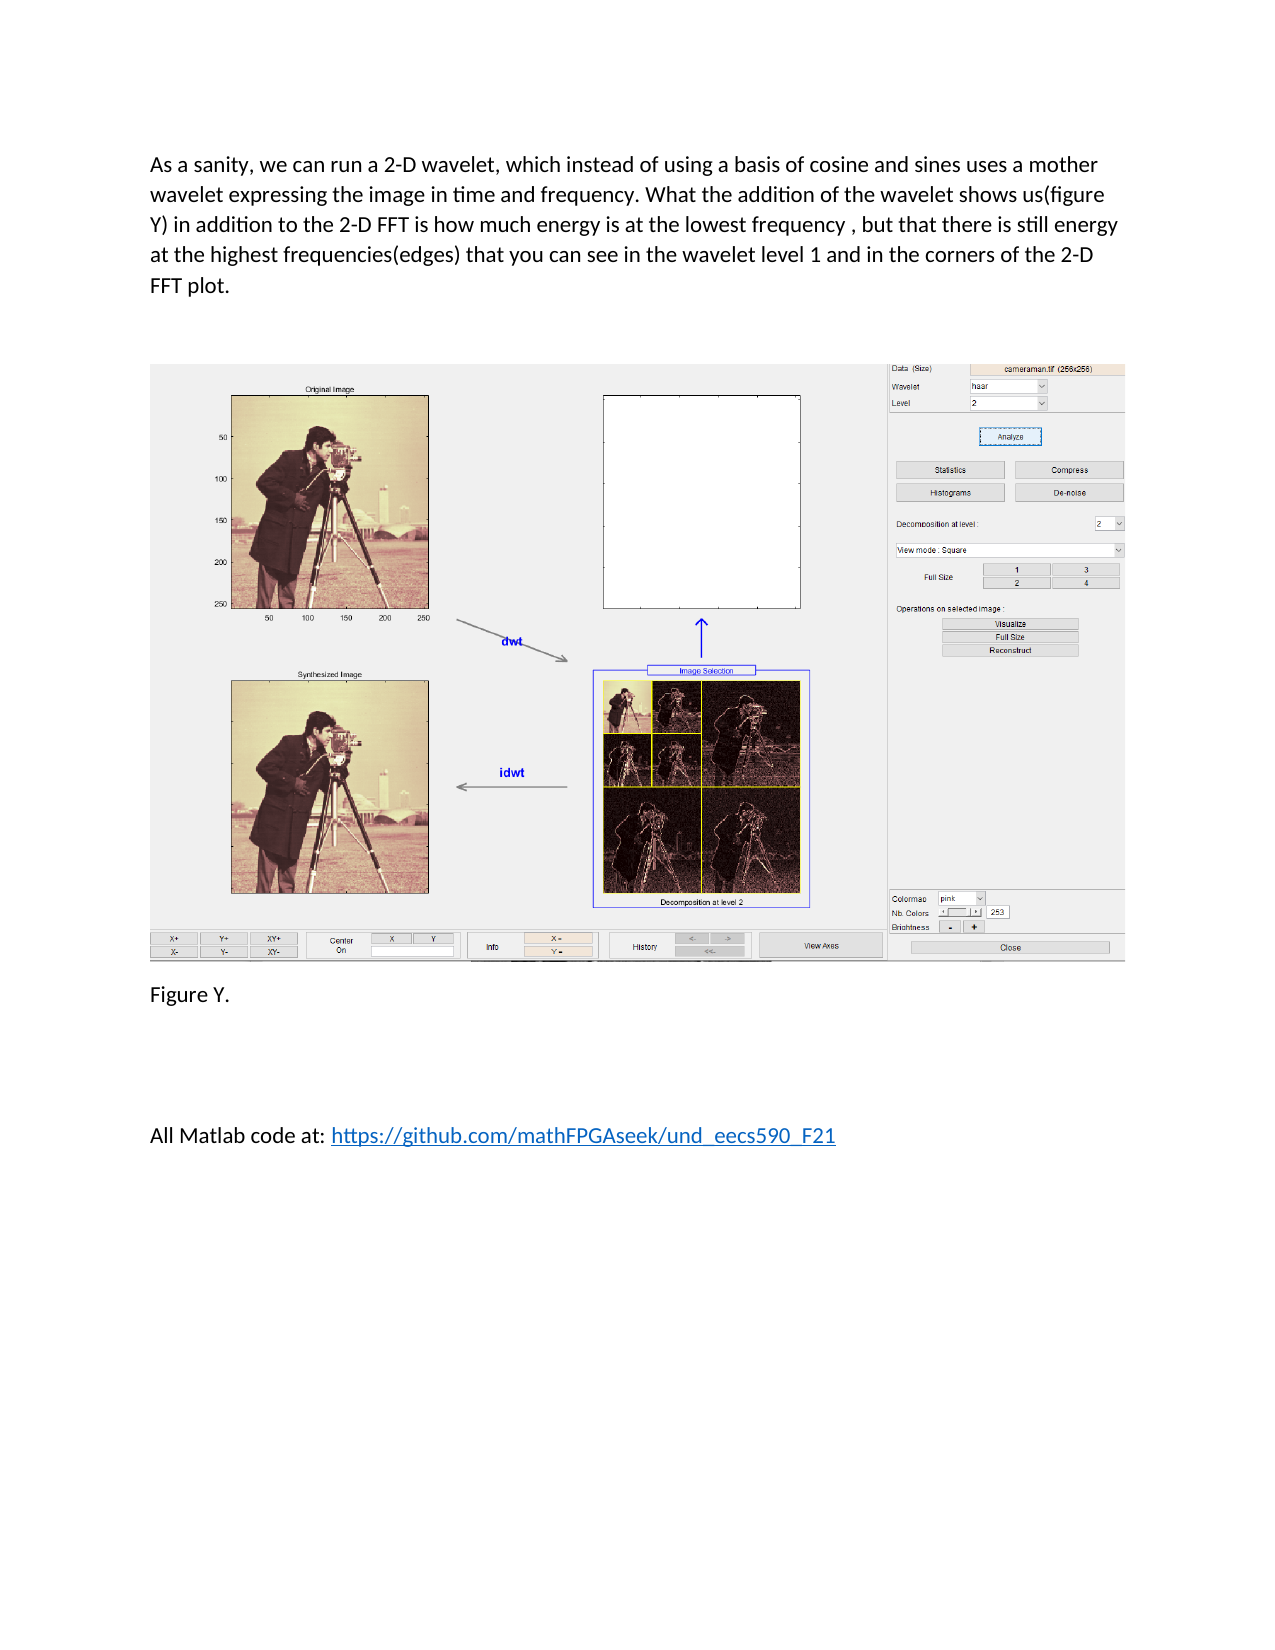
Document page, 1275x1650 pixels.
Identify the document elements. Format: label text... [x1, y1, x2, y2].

text All Matlab code at: https://github.com/mathFPGAseek/und_eecs590_F21 [150, 1121, 1125, 1149]
text Figure Y. [150, 980, 1125, 1008]
text As a sanity, we can run a 2-D wavelet, which instead of using a basis of cosine and sines uses a mother wavelet expressing the image in time and frequency. What the addition of the wavelet shows us(figure Y) in addition to the 2-D FFT is how much energy is at the lowest frequency , but that there is still energy at the highest frequencies(edges) that you can see in the wavelet level 1 and in the corners of the 2-D FFT plot. [150, 150, 1125, 299]
picture [150, 364, 1125, 962]
